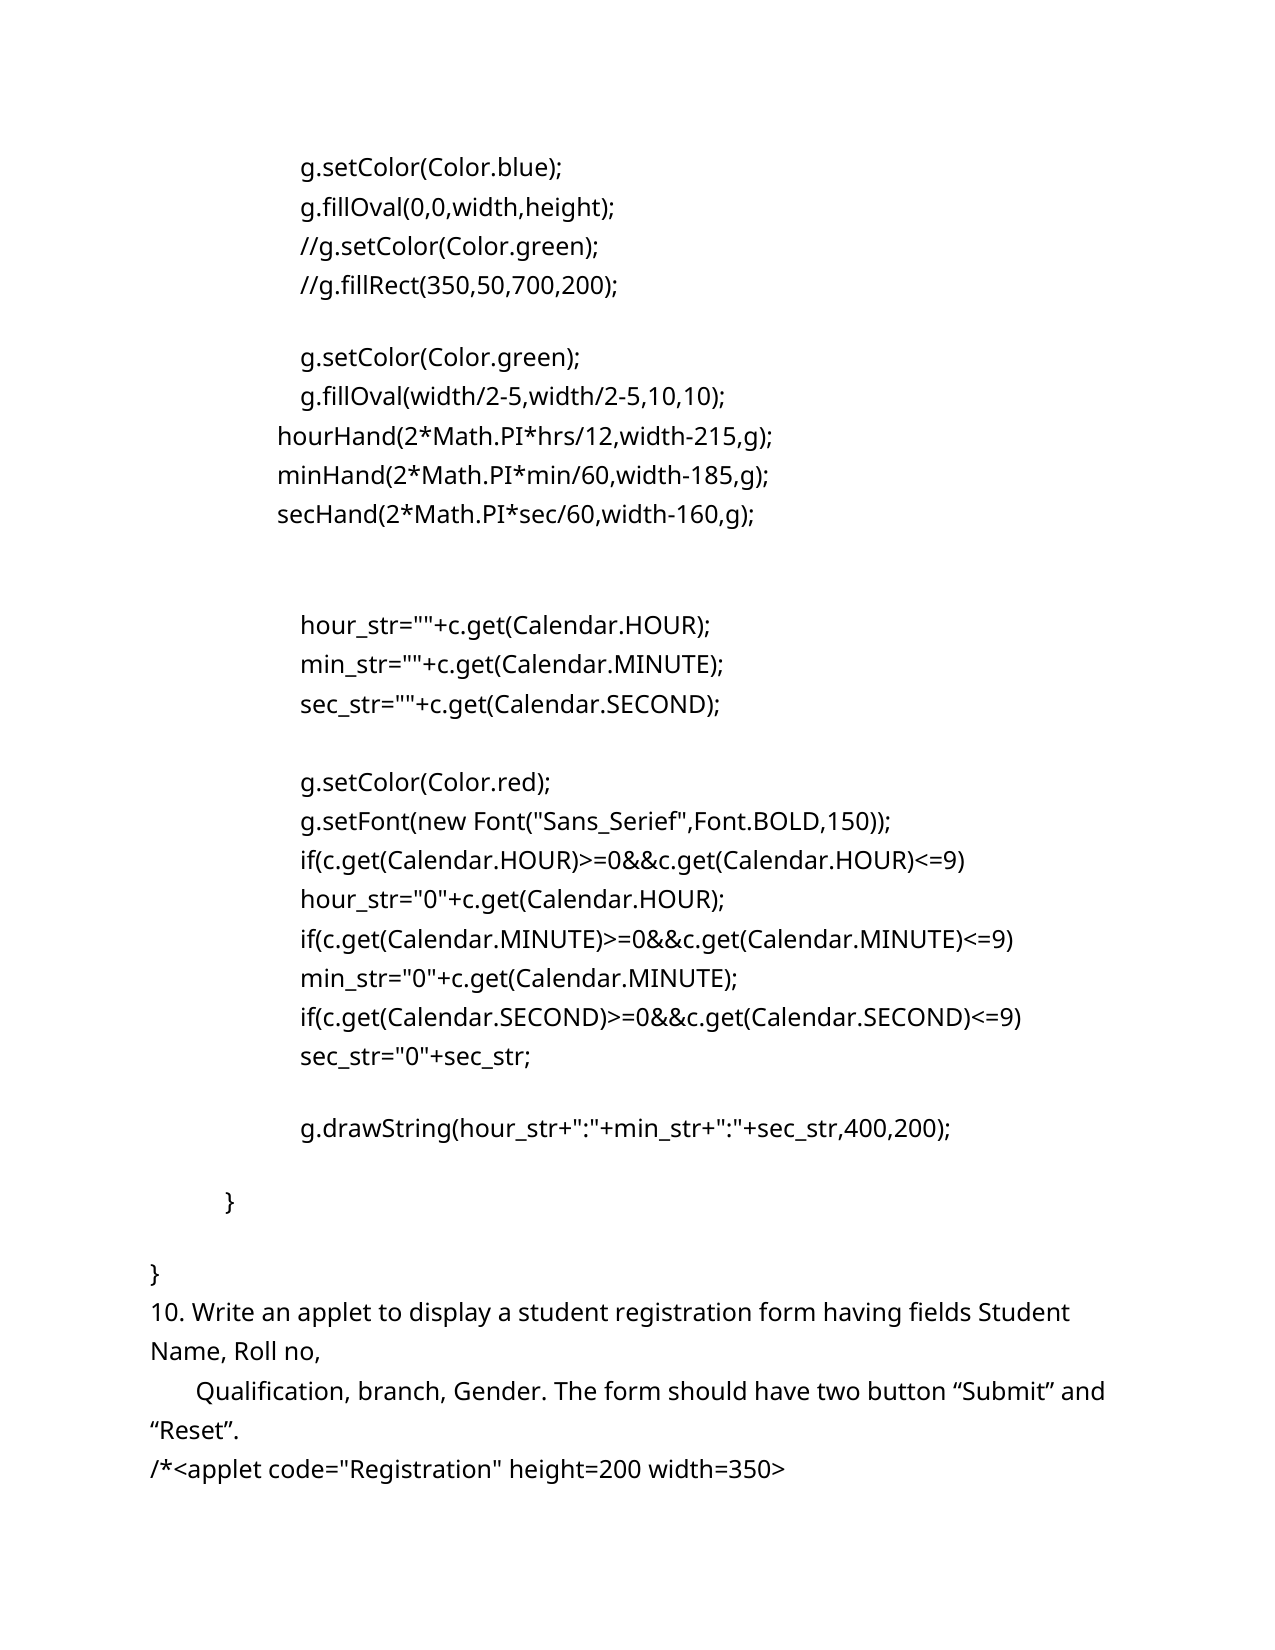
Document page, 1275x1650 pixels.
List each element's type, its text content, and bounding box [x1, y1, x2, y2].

text //g.fillRect(350,50,700,200); [150, 267, 1125, 302]
text hour_str=""+c.get(Calendar.HOUR); [150, 608, 1125, 642]
text minHand(2*Math.PI*min/60,width-185,g); [150, 457, 1125, 491]
text sec_str=""+c.get(Calendar.SECOND); [150, 686, 1125, 720]
text g.setColor(Color.blue); [150, 150, 1125, 184]
text } [150, 1256, 1125, 1290]
text hour_str="0"+c.get(Calendar.HOUR); [150, 882, 1125, 916]
text g.fillOval(0,0,width,height); [150, 189, 1125, 223]
text /*<applet code="Registration" height=200 width=350> [150, 1451, 1125, 1486]
text //g.setColor(Color.green); [150, 228, 1125, 262]
text g.setColor(Color.red); [150, 764, 1125, 799]
text 10. Write an applet to display a student registration form having fields Student Name, Roll no, [150, 1295, 1125, 1368]
text if(c.get(Calendar.MINUTE)>=0&&c.get(Calendar.MINUTE)<=9) [150, 921, 1125, 955]
text min_str=""+c.get(Calendar.MINUTE); [150, 647, 1125, 681]
text g.fillOval(width/2-5,width/2-5,10,10); [150, 379, 1125, 413]
text g.setFont(new Font("Sans_Serief",Font.BOLD,150)); [150, 804, 1125, 838]
text Qualification, branch, Gender. The form should have two button “Submit” and “Reset”. [150, 1373, 1125, 1446]
text g.drawString(hour_str+":"+min_str+":"+sec_str,400,200); [150, 1111, 1125, 1145]
text hourHand(2*Math.PI*hrs/12,width-215,g); [150, 418, 1125, 452]
text if(c.get(Calendar.HOUR)>=0&&c.get(Calendar.HOUR)<=9) [150, 843, 1125, 877]
text g.setColor(Color.green); [150, 340, 1125, 374]
text sec_str="0"+sec_str; [150, 1039, 1125, 1073]
text } [150, 1183, 1125, 1217]
text secHand(2*Math.PI*sec/60,width-160,g); [150, 496, 1125, 531]
text if(c.get(Calendar.SECOND)>=0&&c.get(Calendar.SECOND)<=9) [150, 999, 1125, 1034]
text min_str="0"+c.get(Calendar.MINUTE); [150, 960, 1125, 994]
